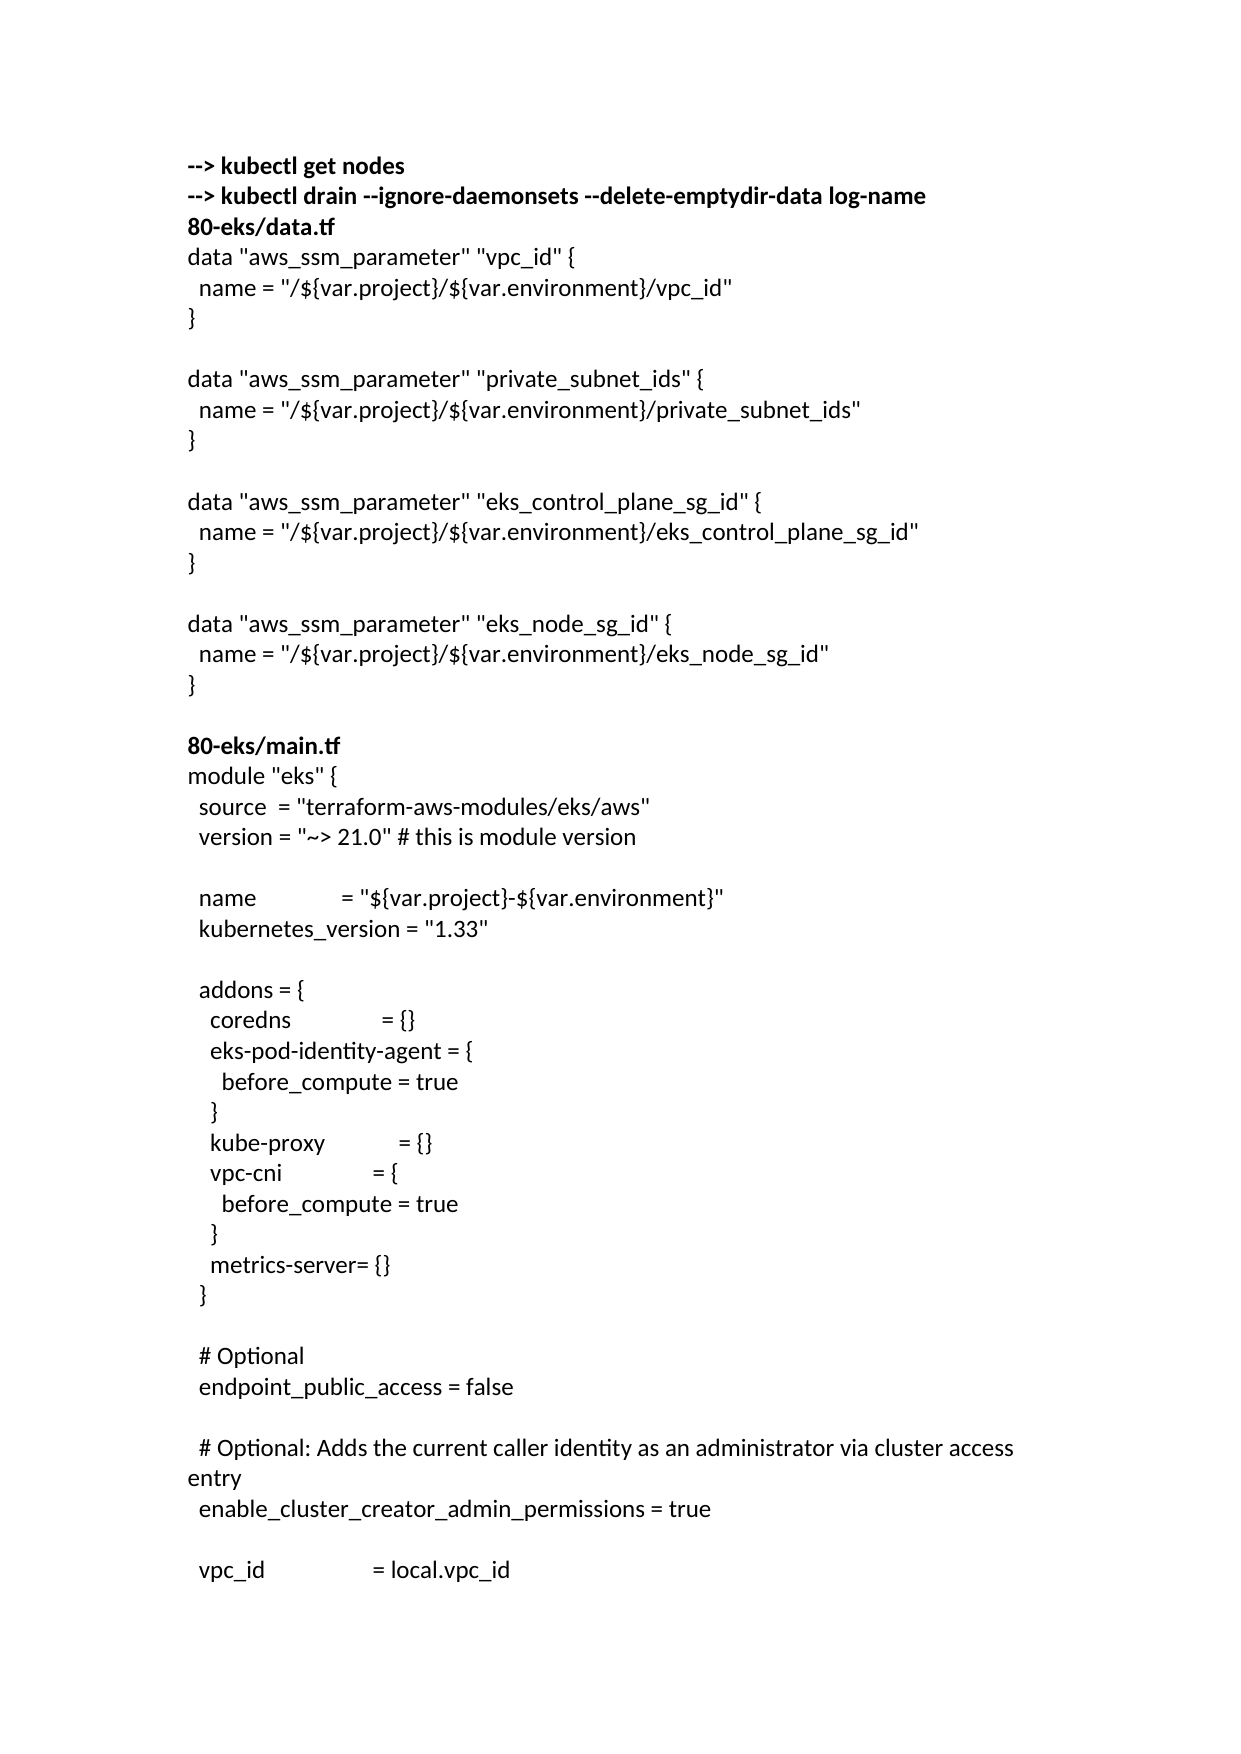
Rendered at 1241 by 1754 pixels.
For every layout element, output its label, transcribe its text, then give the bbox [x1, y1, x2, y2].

text data "aws_ssm_parameter" "vpc_id" { [187, 242, 1053, 272]
text name = "/${var.project}/${var.environment}/private_subnet_ids" [187, 394, 1053, 425]
text data "aws_ssm_parameter" "eks_node_sg_id" { [187, 608, 1053, 638]
text } [187, 547, 1053, 577]
text vpc-cni = { [187, 1157, 1053, 1188]
text metrics-server= {} [187, 1249, 1053, 1279]
text --> kubectl drain --ignore-daemonsets --delete-emptydir-data log-name [187, 181, 1053, 211]
text --> kubectl get nodes [187, 150, 1053, 181]
text } [187, 1096, 1053, 1127]
text # Optional: Adds the current caller identity as an administrator via cluster access entry [187, 1432, 1053, 1493]
text endpoint_public_access = false [187, 1371, 1053, 1401]
text } [187, 425, 1053, 455]
text name = "/${var.project}/${var.environment}/eks_control_plane_sg_id" [187, 516, 1053, 547]
text } [187, 303, 1053, 333]
text module "eks" { [187, 760, 1053, 791]
text 80-eks/data.tf [187, 211, 1053, 242]
text kube-proxy = {} [187, 1127, 1053, 1157]
text kubernetes_version = "1.33" [187, 913, 1053, 943]
text data "aws_ssm_parameter" "private_subnet_ids" { [187, 364, 1053, 394]
text name = "/${var.project}/${var.environment}/eks_node_sg_id" [187, 638, 1053, 669]
text enable_cluster_creator_admin_permissions = true [187, 1493, 1053, 1523]
text eks-pod-identity-agent = { [187, 1035, 1053, 1066]
text # Optional [187, 1340, 1053, 1371]
text coredns = {} [187, 1004, 1053, 1035]
text } [187, 1279, 1053, 1310]
text } [187, 1218, 1053, 1249]
text name = "/${var.project}/${var.environment}/vpc_id" [187, 272, 1053, 303]
text addons = { [187, 974, 1053, 1004]
text } [187, 669, 1053, 699]
text source = "terraform-aws-modules/eks/aws" [187, 791, 1053, 821]
text before_compute = true [187, 1066, 1053, 1096]
text name = "${var.project}-${var.environment}" [187, 882, 1053, 913]
text before_compute = true [187, 1188, 1053, 1218]
text data "aws_ssm_parameter" "eks_control_plane_sg_id" { [187, 486, 1053, 516]
text version = "~> 21.0" # this is module version [187, 821, 1053, 852]
text vpc_id = local.vpc_id [187, 1554, 1053, 1584]
text 80-eks/main.tf [187, 730, 1053, 760]
